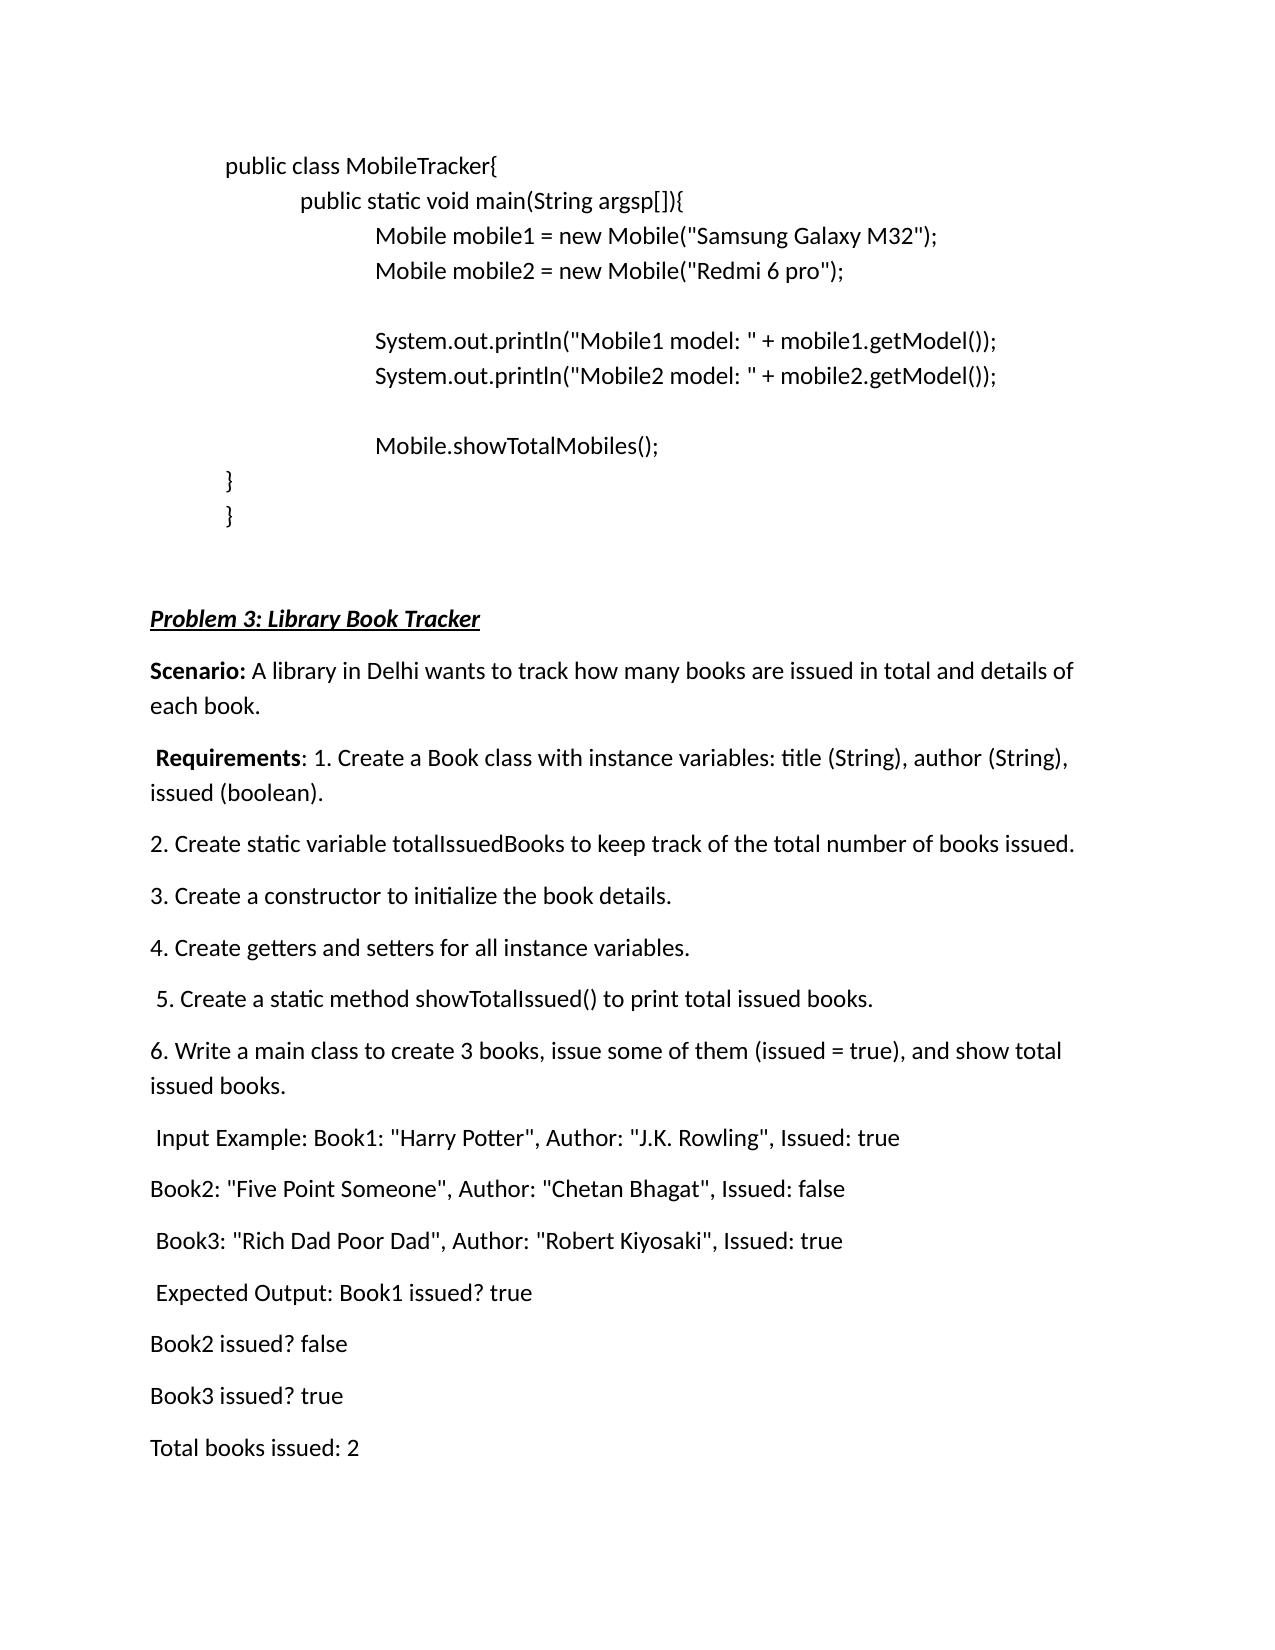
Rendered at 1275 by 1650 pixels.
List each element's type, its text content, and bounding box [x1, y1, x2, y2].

text Book3: "Rich Dad Poor Dad", Author: "Robert Kiyosaki", Issued: true [150, 1225, 1125, 1256]
list Mobile.showTotalMobiles(); [225, 430, 1125, 461]
text 2. Create static variable totalIssuedBooks to keep track of the total number of books issued. [150, 828, 1125, 859]
text 5. Create a static method showTotalIssued() to print total issued books. [150, 983, 1125, 1014]
list } [225, 500, 1125, 531]
text Book3 issued? true [150, 1380, 1125, 1411]
text 6. Write a main class to create 3 books, issue some of them (issued = true), and show total issued books. [150, 1035, 1125, 1101]
text 4. Create getters and setters for all instance variables. [150, 932, 1125, 962]
list public class MobileTracker{ [225, 150, 1125, 181]
text Expected Output: Book1 issued? true [150, 1277, 1125, 1307]
text Problem 3: Library Book Tracker [150, 603, 1125, 634]
text Input Example: Book1: "Harry Potter", Author: "J.K. Rowling", Issued: true [150, 1122, 1125, 1152]
list System.out.println("Mobile2 model: " + mobile2.getModel()); [225, 360, 1125, 391]
list } [225, 465, 1125, 496]
list Mobile mobile2 = new Mobile("Redmi 6 pro"); [225, 255, 1125, 286]
list Mobile mobile1 = new Mobile("Samsung Galaxy M32"); [225, 220, 1125, 251]
list public static void main(String argsp[]){ [225, 185, 1125, 216]
text Total books issued: 2 [150, 1432, 1125, 1462]
text Scenario: A library in Delhi wants to track how many books are issued in total and details of each book. [150, 655, 1125, 721]
text Book2: "Five Point Someone", Author: "Chetan Bhagat", Issued: false [150, 1173, 1125, 1204]
text Book2 issued? false [150, 1328, 1125, 1359]
list System.out.println("Mobile1 model: " + mobile1.getModel()); [225, 325, 1125, 356]
text 3. Create a constructor to initialize the book details. [150, 880, 1125, 911]
text Requirements: 1. Create a Book class with instance variables: title (String), author (String), issued (boolean). [150, 742, 1125, 807]
